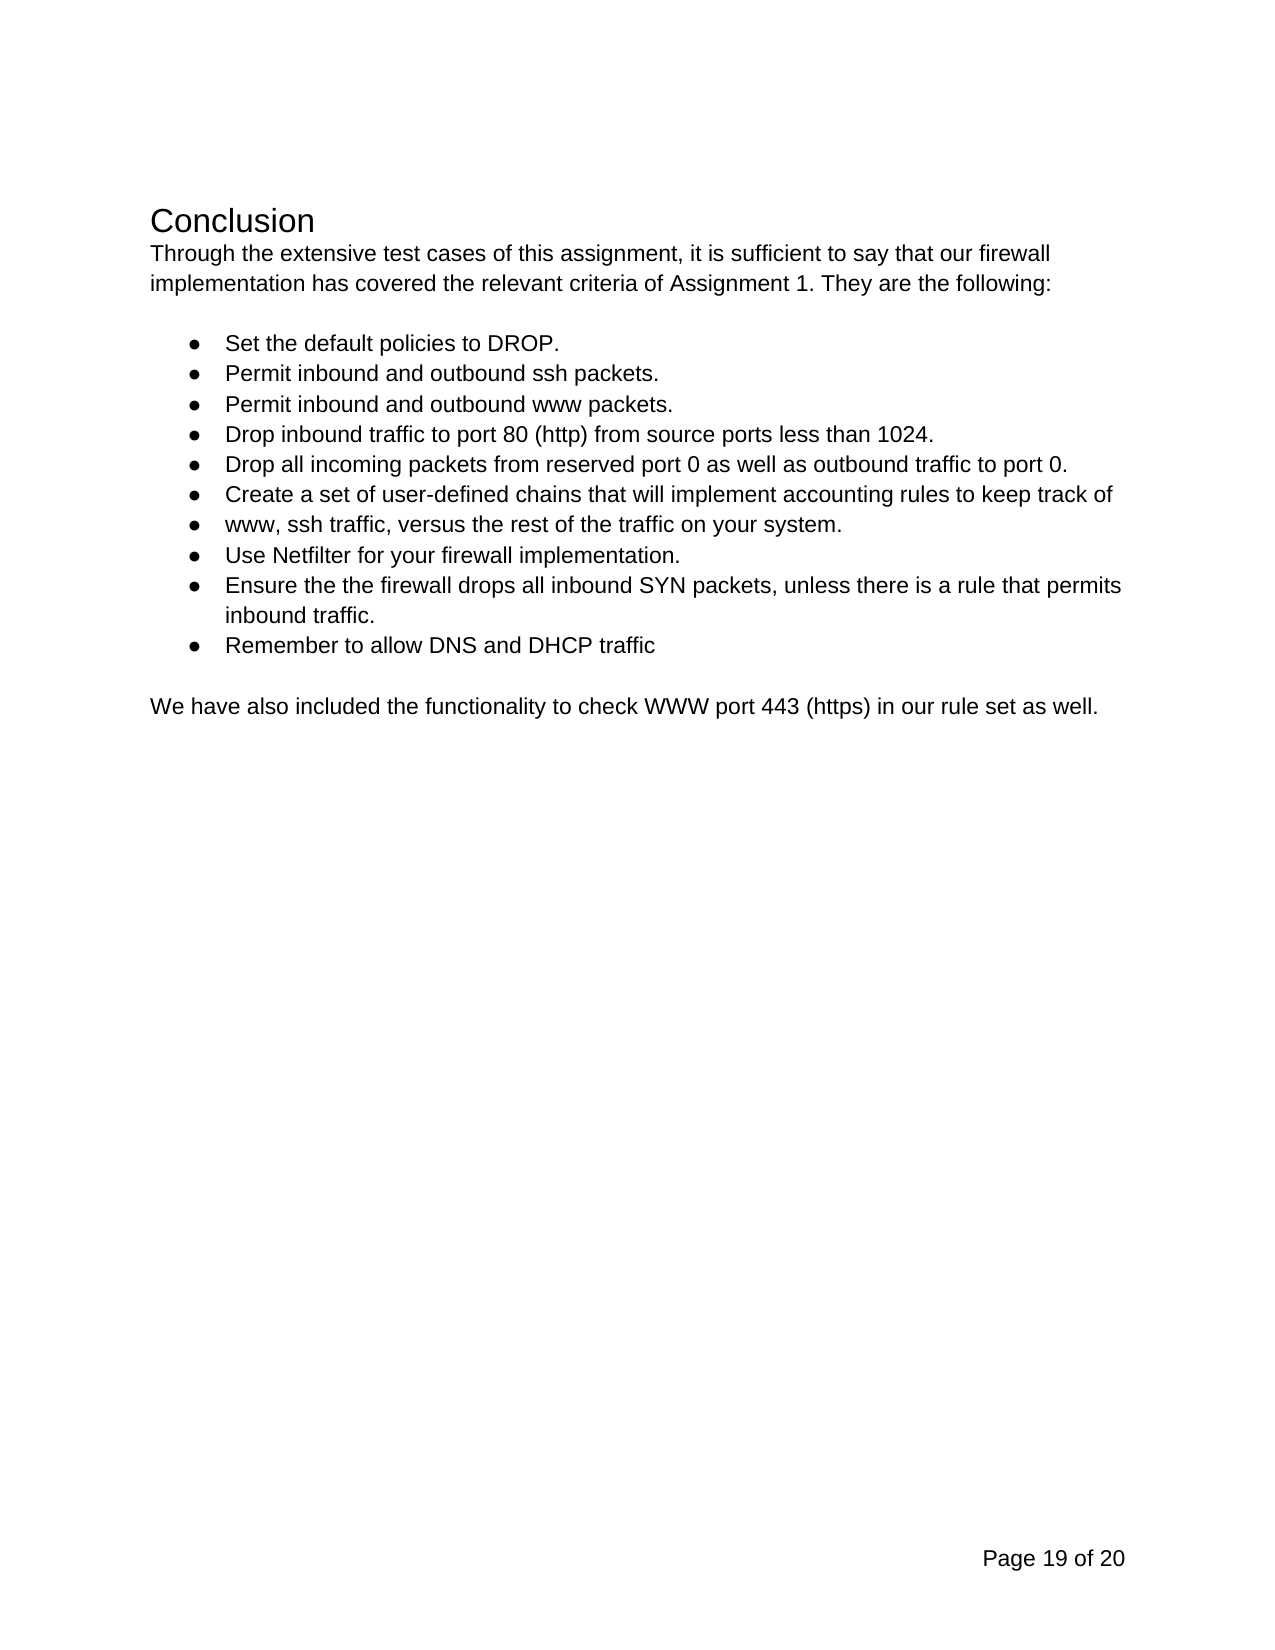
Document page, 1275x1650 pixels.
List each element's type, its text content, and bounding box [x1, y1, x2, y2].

text Through the extensive test cases of this assignment, it is sufficient to say that our firewall implementation has covered the relevant criteria of Assignment 1. They are the following: [150, 239, 1125, 296]
list www, ssh traffic, versus the rest of the traffic on your system. [187, 511, 1125, 538]
list Permit inbound and outbound www packets. [187, 391, 1125, 417]
list Drop inbound traffic to port 80 (http) from source ports less than 1024. [187, 421, 1125, 447]
subtitle Conclusion [150, 201, 1125, 239]
text We have also included the functionality to check WWW port 443 (https) in our rule set as well. [150, 693, 1125, 719]
list Remember to allow DNS and DHCP traffic [187, 632, 1125, 658]
list Drop all incoming packets from reserved port 0 as well as outbound traffic to port 0. [187, 451, 1125, 477]
list Ensure the the firewall drops all inbound SYN packets, unless there is a rule that permits inbound traffic. [187, 572, 1125, 628]
list Set the default policies to DROP. [187, 330, 1125, 356]
list Create a set of user-defined chains that will implement accounting rules to keep track of [187, 481, 1125, 507]
list Permit inbound and outbound ssh packets. [187, 360, 1125, 387]
list Use Netfilter for your firewall implementation. [187, 542, 1125, 568]
